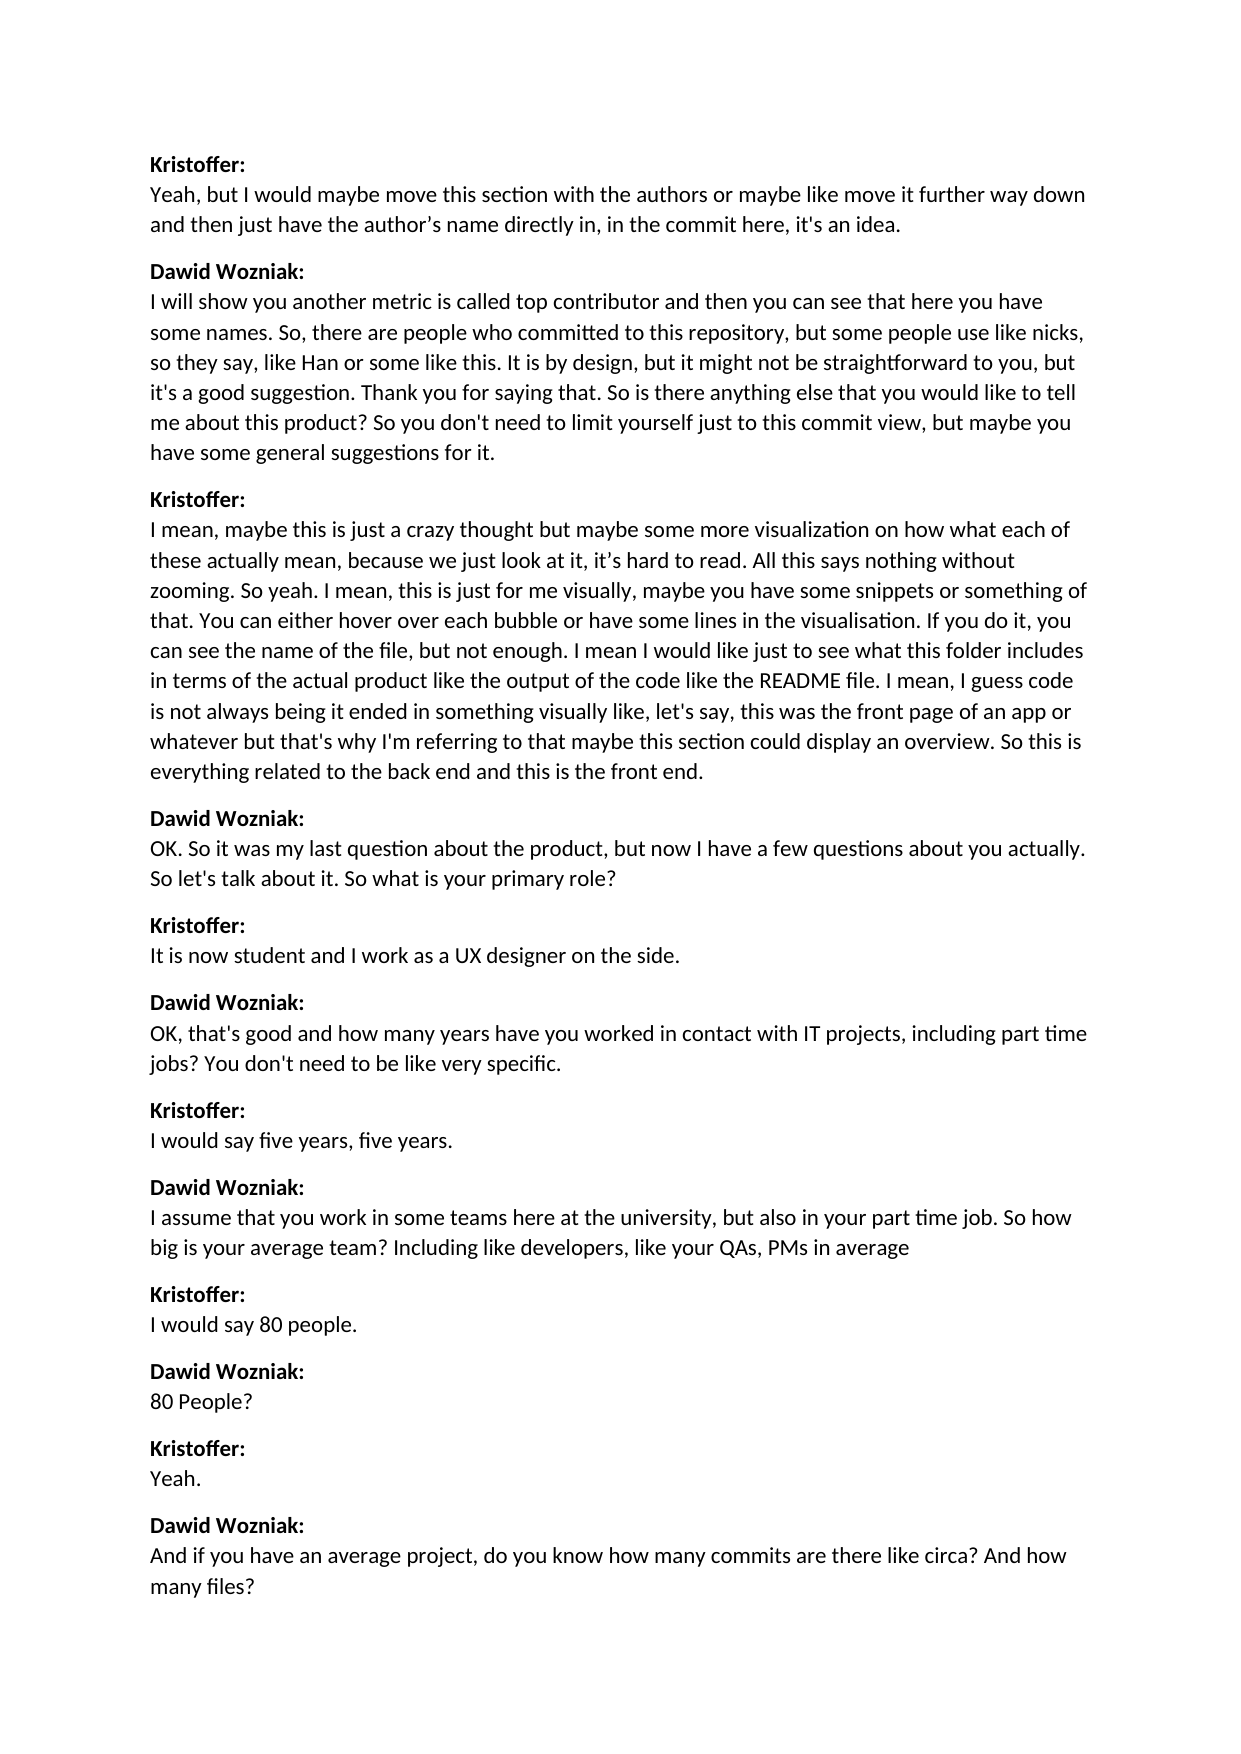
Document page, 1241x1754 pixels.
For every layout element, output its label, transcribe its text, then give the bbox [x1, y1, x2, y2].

text Dawid Wozniak: I assume that you work in some teams here at the university, but also in your part time job. So how big is your average team? Including like developers, like your QAs, PMs in average [150, 1173, 1090, 1261]
text Dawid Wozniak: I will show you another metric is called top contributor and then you can see that here you have some names. So, there are people who committed to this repository, but some people use like nicks, so they say, like Han or some like this. It is by design, but it might not be straightforward to you, but it's a good suggestion. Thank you for saying that. So is there anything else that you would like to tell me about this product? So you don't need to limit yourself just to this commit view, but maybe you have some general suggestions for it. [150, 257, 1090, 467]
text Kristoffer: It is now student and I work as a UX designer on the side. [150, 911, 1090, 970]
text Dawid Wozniak: OK. So it was my last question about the product, but now I have a few questions about you actually. So let's talk about it. So what is your primary role? [150, 804, 1090, 893]
text Kristoffer: Yeah, but I would maybe move this section with the authors or maybe like move it further way down and then just have the author’s name directly in, in the commit here, it's an idea. [150, 150, 1090, 238]
text Kristoffer: I would say 80 people. [150, 1280, 1090, 1338]
text Kristoffer: I would say five years, five years. [150, 1096, 1090, 1154]
text Dawid Wozniak: 80 People? [150, 1357, 1090, 1416]
text Kristoffer: I mean, maybe this is just a crazy thought but maybe some more visualization on how what each of these actually mean, because we just look at it, it’s hard to read. All this says nothing without zooming. So yeah. I mean, this is just for me visually, maybe you have some snippets or something of that. You can either hover over each bubble or have some lines in the visualisation. If you do it, you can see the name of the file, but not enough. I mean I would like just to see what this folder includes in terms of the actual product like the output of the code like the README file. I mean, I guess code is not always being it ended in something visually like, let's say, this was the front page of an app or whatever but that's why I'm referring to that maybe this section could display an overview. So this is everything related to the back end and this is the front end. [150, 485, 1090, 785]
text Dawid Wozniak: OK, that's good and how many years have you worked in contact with IT projects, including part time jobs? You don't need to be like very specific. [150, 988, 1090, 1077]
text Dawid Wozniak: And if you have an average project, do you know how many commits are there like circa? And how many files? [150, 1511, 1090, 1600]
text Kristoffer: Yeah. [150, 1434, 1090, 1493]
